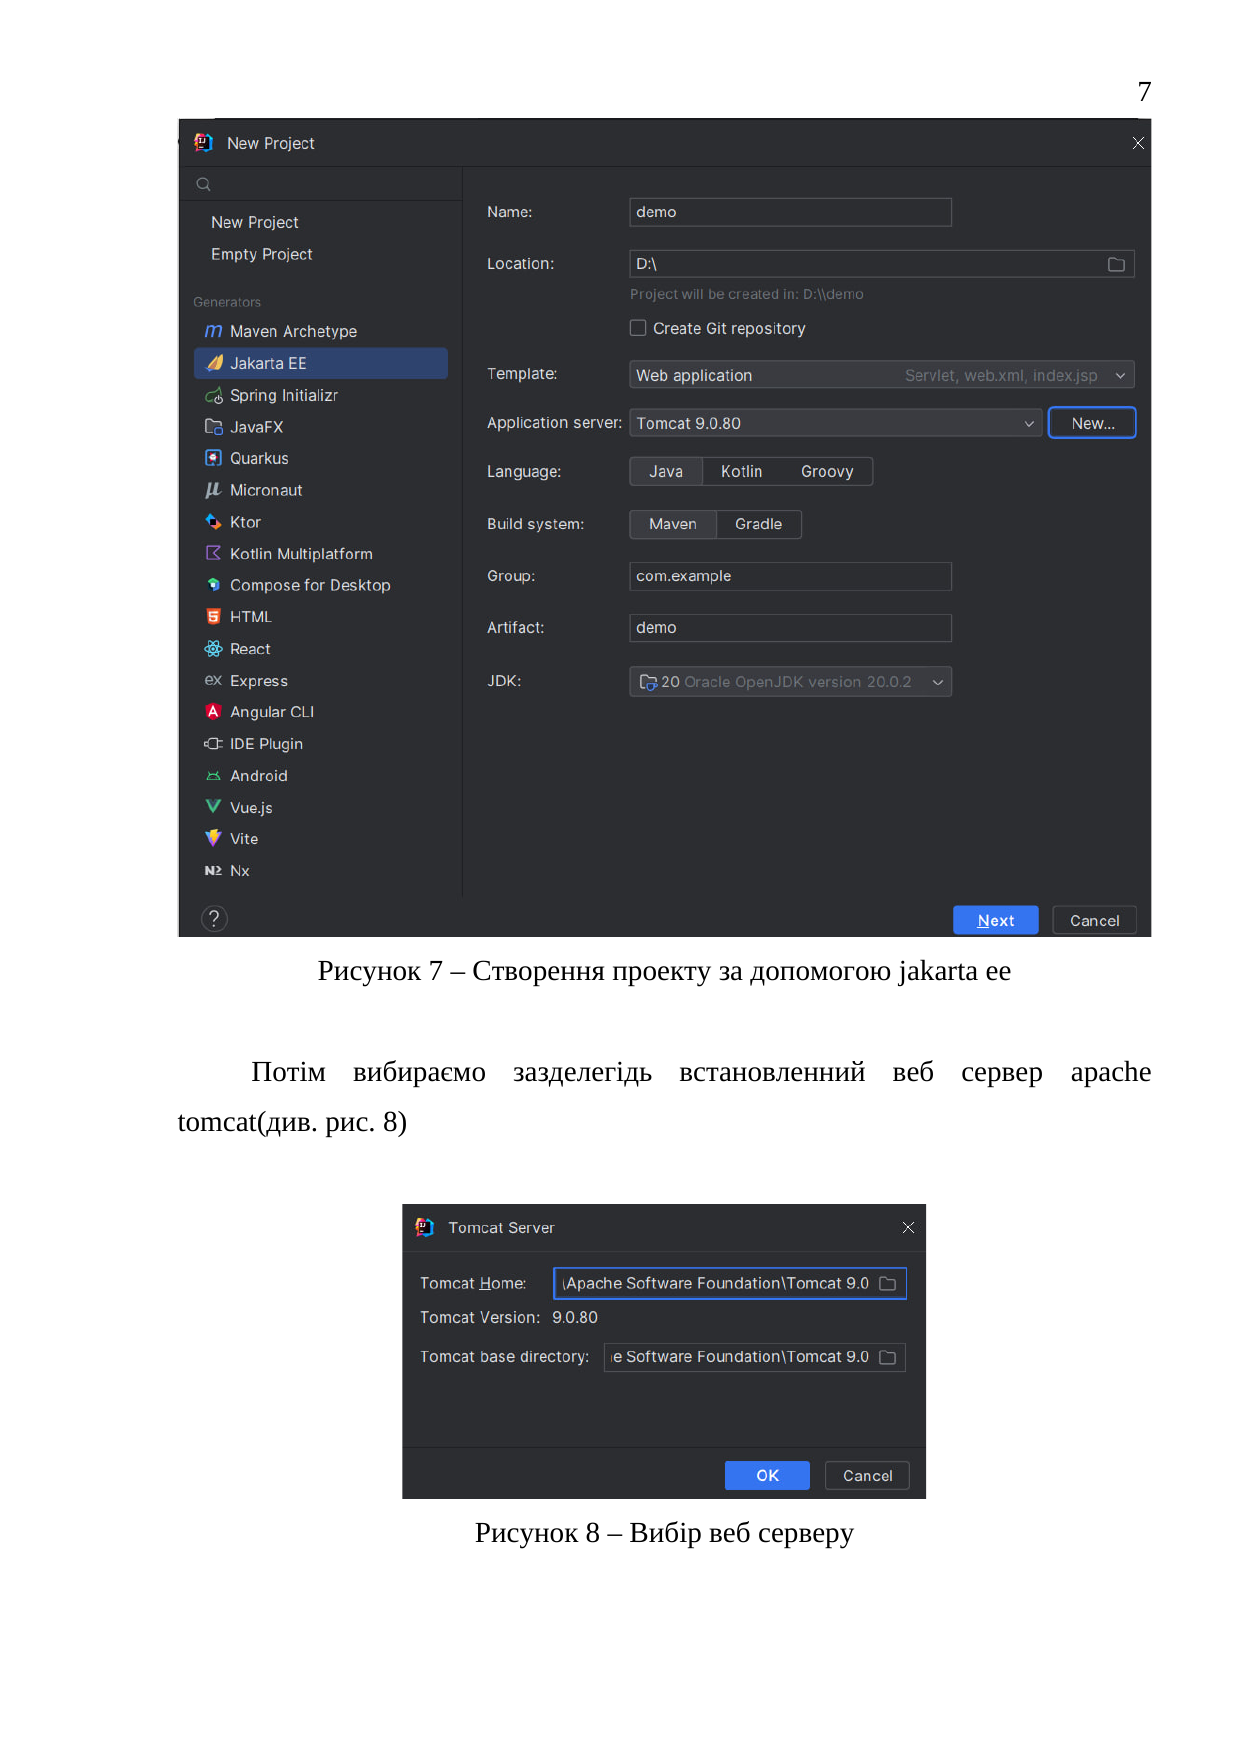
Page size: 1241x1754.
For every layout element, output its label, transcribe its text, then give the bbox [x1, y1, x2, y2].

text Потім вибираємо зазделегідь встановленний веб сервер apache tomcat(див. рис. 8) [177, 1054, 1152, 1138]
text Рисунок 7 – Створення проекту за допомогою jakarta ee [177, 953, 1152, 987]
picture [177, 118, 1152, 937]
picture [402, 1204, 927, 1499]
text Рисунок 8 – Вибір веб серверу [177, 1515, 1152, 1549]
